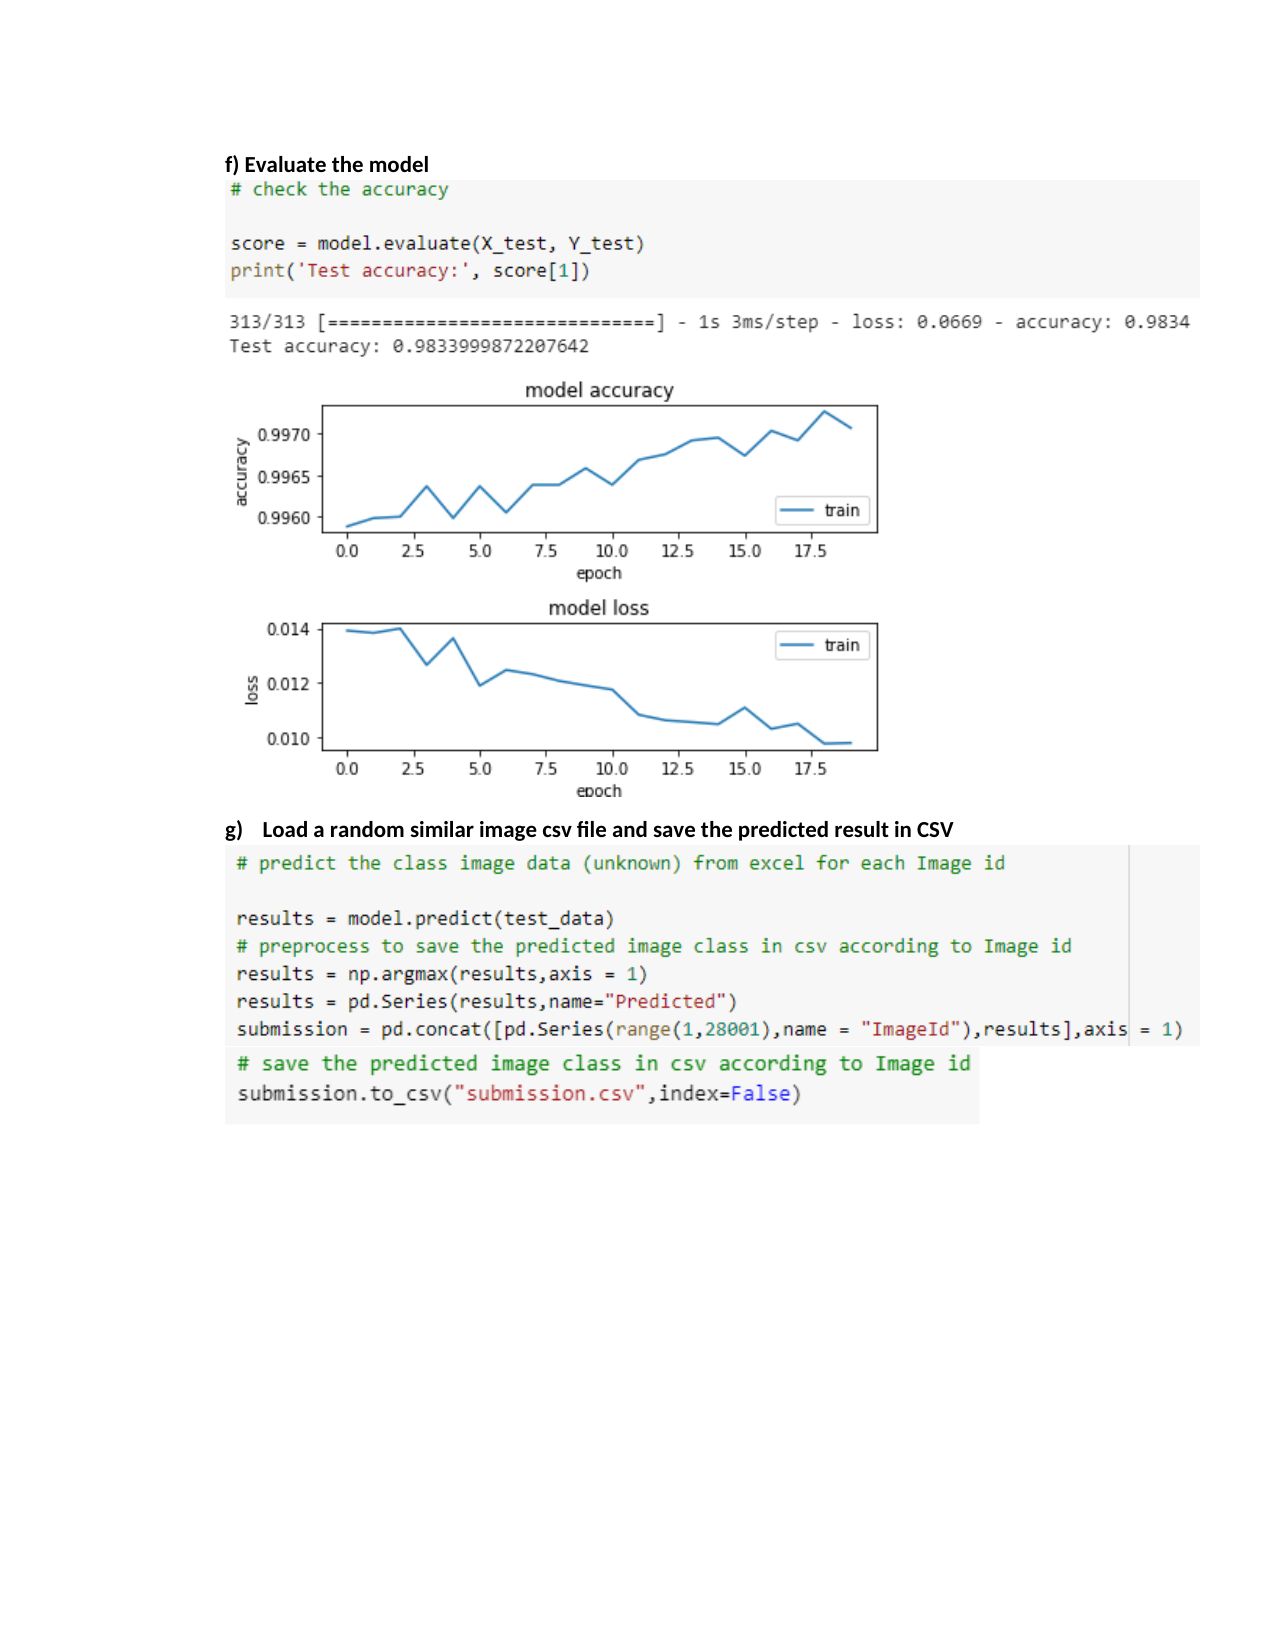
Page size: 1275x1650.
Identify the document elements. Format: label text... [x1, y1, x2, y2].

picture [225, 378, 891, 797]
picture [225, 1047, 980, 1126]
picture [225, 845, 1200, 1046]
list Load a random similar image csv file and save the predicted result in CSV [225, 816, 1125, 844]
picture [225, 180, 1200, 371]
text f) Evaluate the model [225, 150, 1125, 180]
